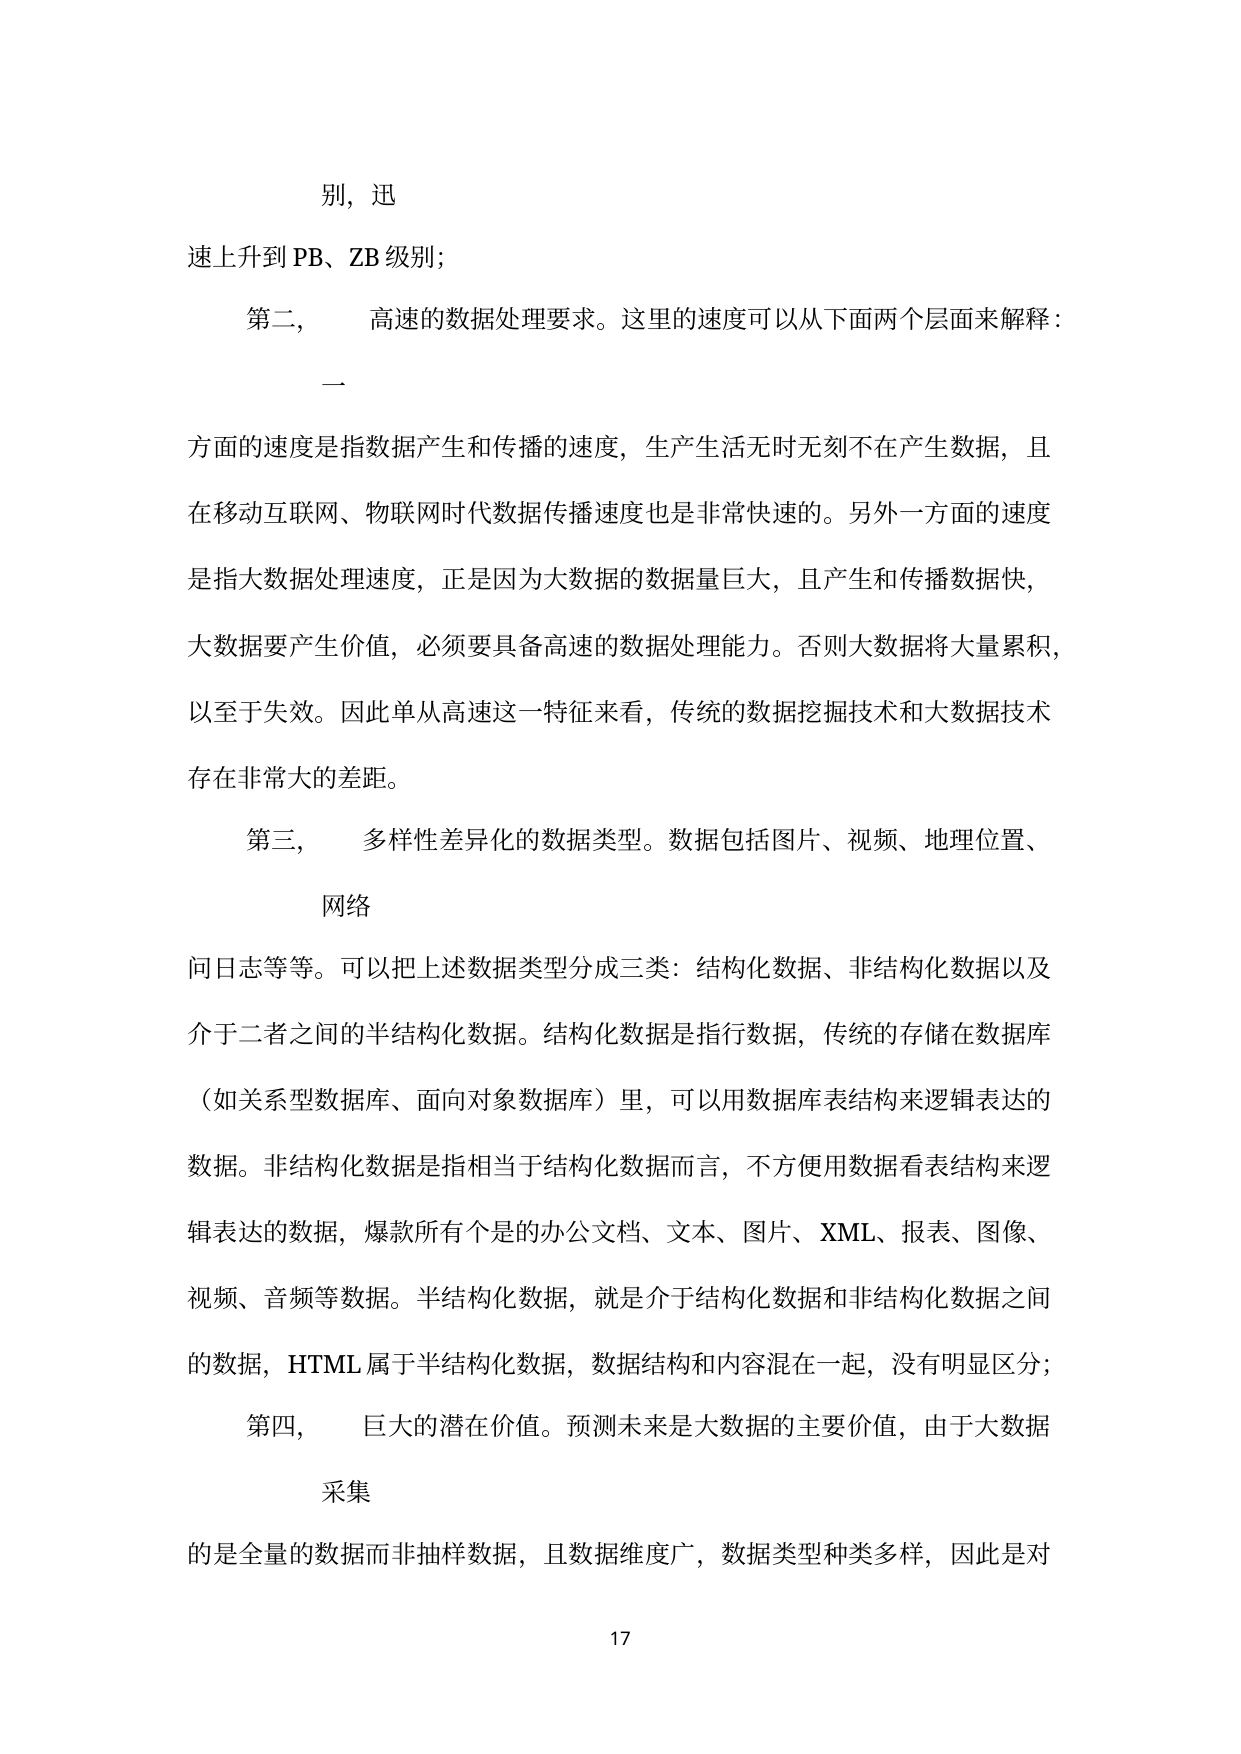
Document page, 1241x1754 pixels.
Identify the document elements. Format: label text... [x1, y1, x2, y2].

list 高速的数据处理要求。这里的速度可以从下面两个层面来解释：一 [247, 296, 1053, 406]
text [187, 1531, 1053, 1575]
list 巨大的潜在价值。预测未来是大数据的主要价值，由于大数据采集 [247, 1403, 1053, 1513]
list 多样性差异化的数据类型。数据包括图片、视频、地理位置、网络 [247, 816, 1053, 926]
text 方面的速度是指数据产生和传播的速度，生产生活无时无刻不在产生数据，且在移动互联网、物联网时代数据传播速度也是非常快速的。另外一方面的速度是指大数据处理速度，正是因为大数据的数据量巨大，且产生和传播数据快，大数据要产生价值，必须要具备高速的数据处理能力。否则大数据将大量累积，以至于失效。因此单从高速这一特征来看，传统的数据挖掘技术和大数据技术存在非常大的差距。 [187, 424, 1053, 798]
text 问日志等等。可以把上述数据类型分成三类：结构化数据、非结构化数据以及介于二者之间的半结构化数据。结构化数据是指行数据，传统的存储在数据库（如关系型数据库、面向对象数据库）里，可以用数据库表结构来逻辑表达的数据。非结构化数据是指相当于结构化数据而言，不方便用数据看表结构来逻辑表达的数据，爆款所有个是的办公文档、文本、图片、XML、报表、图像、视频、音频等数据。半结构化数据，就是介于结构化数据和非结构化数据之间的数据，HTML属于半结构化数据，数据结构和内容混在一起，没有明显区分； [187, 944, 1053, 1384]
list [247, 172, 1053, 216]
text 速上升到PB、ZB级别； [187, 234, 1053, 278]
